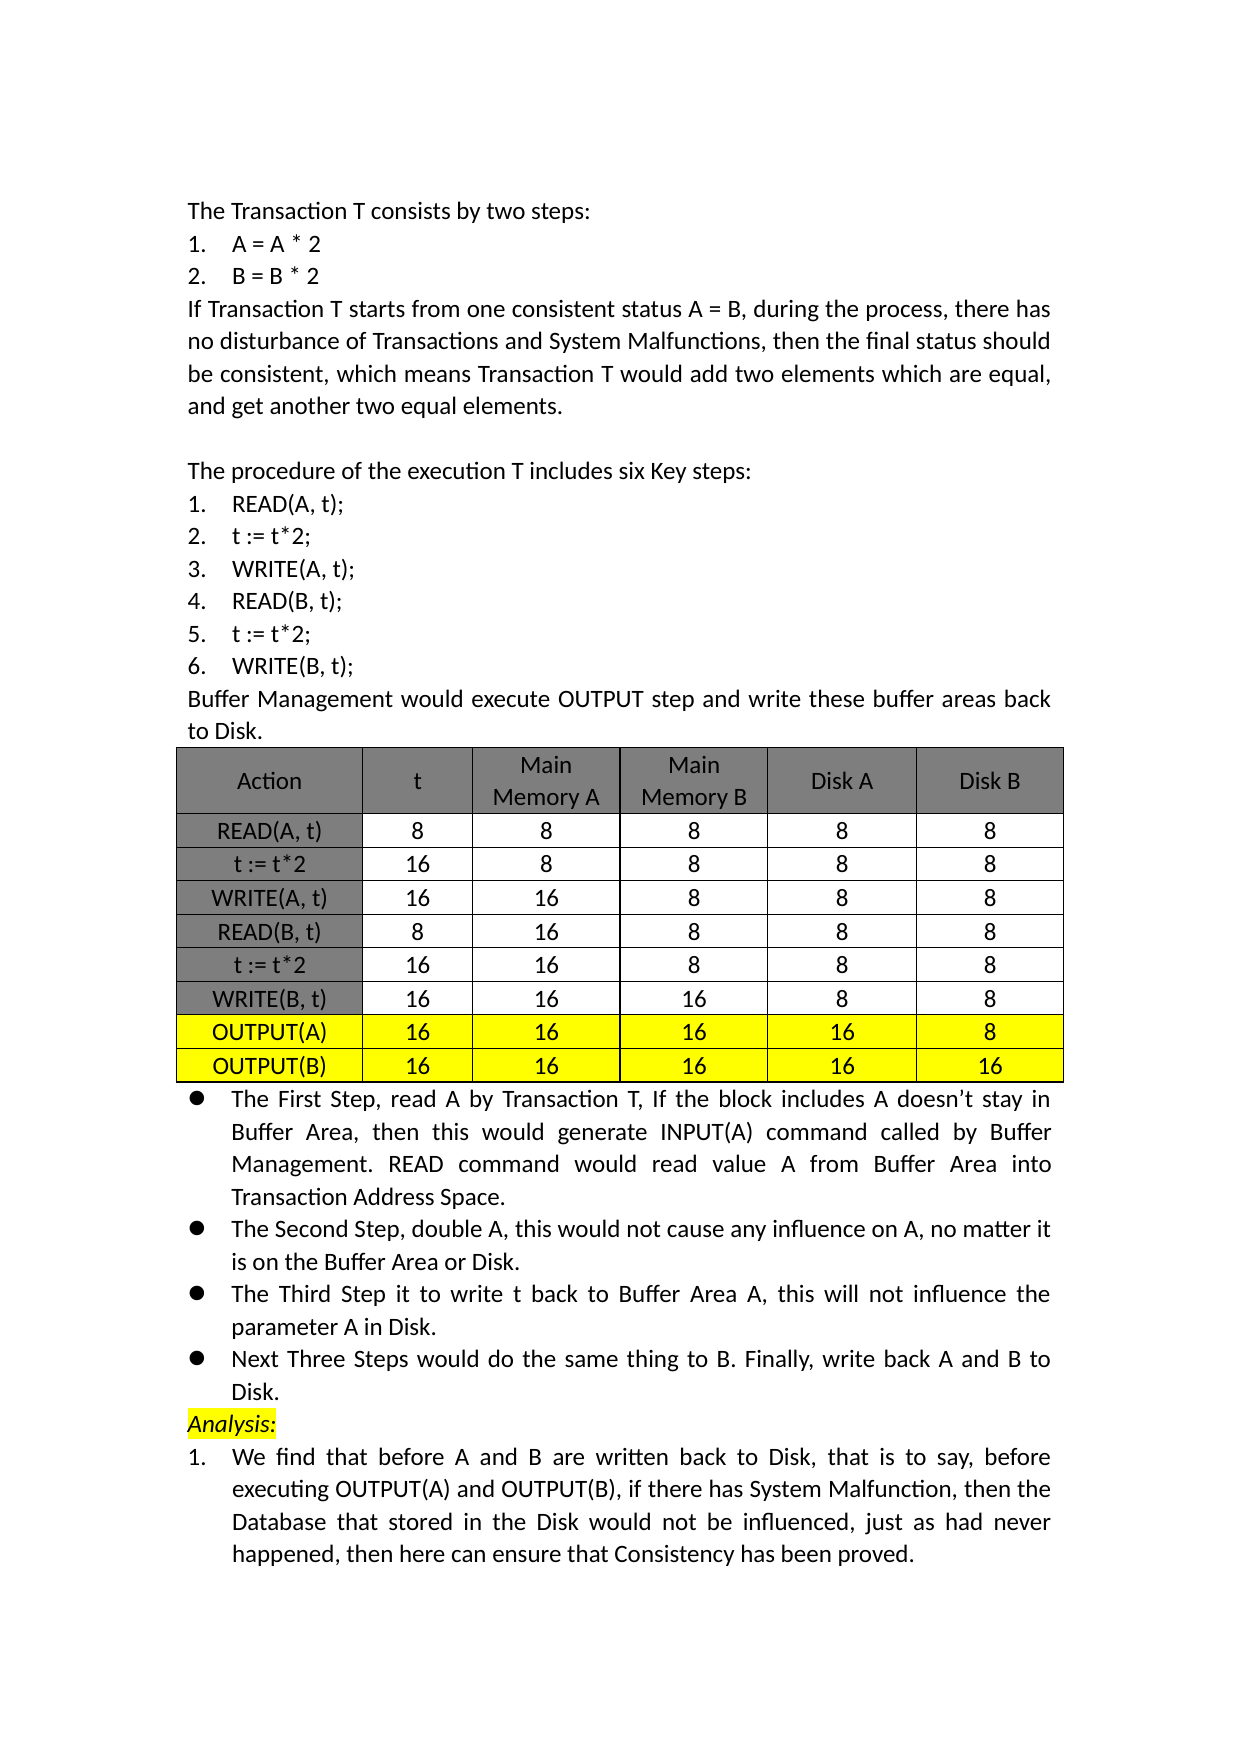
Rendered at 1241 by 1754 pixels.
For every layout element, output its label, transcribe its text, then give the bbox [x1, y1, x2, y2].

table_cell 8 [917, 848, 1063, 880]
table_cell 8 [621, 848, 767, 880]
table_cell OUTPUT(B) [177, 1049, 362, 1081]
list Analysis: [187, 1407, 1053, 1440]
table_header Action [177, 748, 362, 813]
table_cell 16 [473, 1015, 619, 1048]
table_cell 16 [473, 948, 619, 981]
table_cell t := t*2 [177, 948, 362, 981]
list Next Three Steps would do the same thing to B. Finally, write back A and B to Disk. [187, 1342, 1053, 1407]
table_cell 8 [473, 814, 619, 847]
list t := t*2; [187, 617, 1053, 649]
list Buffer Management would execute OUTPUT step and write these buffer areas back to Disk. [187, 682, 1053, 747]
table_cell 8 [621, 881, 767, 914]
table_cell 8 [917, 814, 1063, 847]
table_cell 16 [621, 1049, 767, 1081]
table_cell 8 [473, 848, 619, 880]
list t := t*2; [187, 519, 1053, 552]
table_cell 8 [917, 982, 1063, 1014]
table_cell 16 [363, 982, 472, 1014]
table_cell OUTPUT(A) [177, 1015, 362, 1048]
table_cell 8 [363, 814, 472, 847]
list WRITE(B, t); [187, 649, 1053, 682]
table_cell 16 [473, 915, 619, 947]
table_cell 8 [917, 1015, 1063, 1048]
list The procedure of the execution T includes six Key steps: [187, 454, 1053, 487]
table_cell 8 [768, 881, 916, 914]
table_cell 8 [621, 814, 767, 847]
table_cell 16 [917, 1049, 1063, 1081]
list READ(A, t); [187, 487, 1053, 519]
table_cell 16 [621, 1015, 767, 1048]
table_cell 16 [473, 982, 619, 1014]
table_cell 16 [363, 881, 472, 914]
list A = A * 2 [187, 227, 1053, 259]
list The First Step, read A by Transaction T, If the block includes A doesn’t stay in Buffer Area, then this would generate INPUT(A) command called by Buffer Management. READ command would read value A from Buffer Area into Transaction Address Space. [187, 1083, 1053, 1212]
table_cell 8 [917, 948, 1063, 981]
list B = B * 2 [187, 259, 1053, 292]
table_cell 8 [621, 948, 767, 981]
table_cell t := t*2 [177, 848, 362, 880]
table_header Disk B [917, 748, 1063, 813]
table_cell 8 [768, 948, 916, 981]
list WRITE(A, t); [187, 552, 1053, 584]
table_cell 16 [621, 982, 767, 1014]
table_header Main Memory B [621, 748, 767, 813]
list The Transaction T consists by two steps: [187, 194, 1053, 227]
table_cell 16 [363, 948, 472, 981]
table_cell READ(B, t) [177, 915, 362, 947]
table_cell WRITE(A, t) [177, 881, 362, 914]
table_cell 16 [473, 881, 619, 914]
list The Second Step, double A, this would not cause any influence on A, no matter it is on the Buffer Area or Disk. [187, 1212, 1053, 1277]
list If Transaction T starts from one consistent status A = B, during the process, there has no disturbance of Transactions and System Malfunctions, then the final status should be consistent, which means Transaction T would add two elements which are equal, and get another two equal elements. [187, 292, 1053, 422]
table_cell READ(A, t) [177, 814, 362, 847]
table_cell 16 [768, 1015, 916, 1048]
table_cell 8 [917, 881, 1063, 914]
table_cell 8 [768, 915, 916, 947]
table_cell 8 [768, 982, 916, 1014]
table_cell 8 [621, 915, 767, 947]
table_cell 8 [363, 915, 472, 947]
list READ(B, t); [187, 584, 1053, 617]
list We find that before A and B are written back to Disk, that is to say, before executing OUTPUT(A) and OUTPUT(B), if there has System Malfunction, then the Database that stored in the Disk would not be influenced, just as had never happened, then here can ensure that Consistency has been proved. [187, 1440, 1053, 1570]
table_cell 8 [768, 848, 916, 880]
table_cell 16 [363, 848, 472, 880]
table_cell 8 [768, 814, 916, 847]
table_cell 16 [473, 1049, 619, 1081]
table_cell 16 [363, 1015, 472, 1048]
table_header t [363, 748, 472, 813]
table_cell 8 [917, 915, 1063, 947]
table_cell 16 [768, 1049, 916, 1081]
table_cell 16 [363, 1049, 472, 1081]
table_header Main Memory A [473, 748, 619, 813]
table_cell WRITE(B, t) [177, 982, 362, 1014]
list The Third Step it to write t back to Buffer Area A, this will not influence the parameter A in Disk. [187, 1277, 1053, 1342]
table_header Disk A [768, 748, 916, 813]
